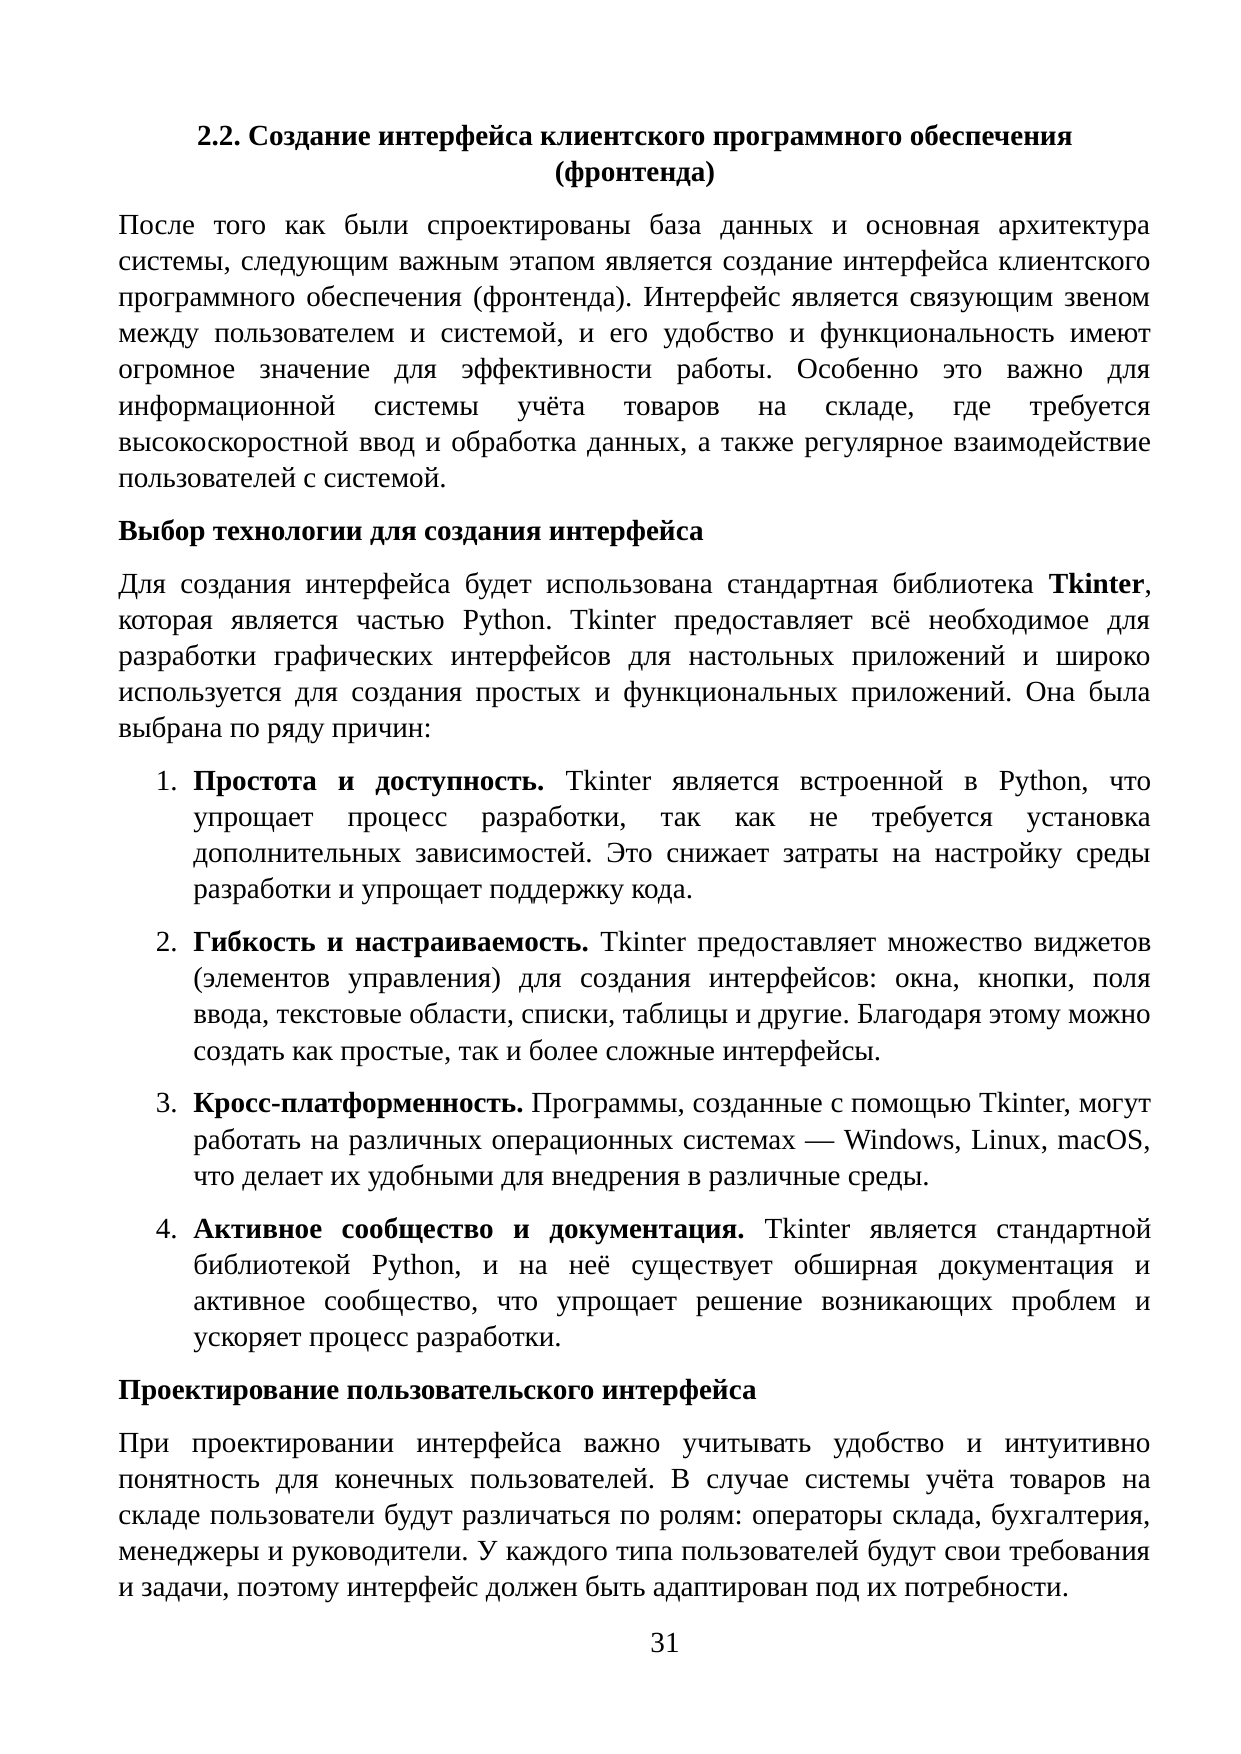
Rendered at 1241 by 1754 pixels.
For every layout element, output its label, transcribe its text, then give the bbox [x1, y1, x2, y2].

list Активное сообщество и документация. Tkinter является стандартной библиотекой Python, и на неё существует обширная документация и активное сообщество, что упрощает решение возникающих проблем и ускоряет процесс разработки. [156, 1211, 1152, 1353]
text После того как были спроектированы база данных и основная архитектура системы, следующим важным этапом является создание интерфейса клиентского программного обеспечения (фронтенда). Интерфейс является связующим звеном между пользователем и системой, и его удобство и функциональность имеют огромное значение для эффективности работы. Особенно это важно для информационной системы учёта товаров на складе, где требуется высокоскоростной ввод и обработка данных, а также регулярное взаимодействие пользователей с системой. [118, 207, 1152, 494]
list Простота и доступность. Tkinter является встроенной в Python, что упрощает процесс разработки, так как не требуется установка дополнительных зависимостей. Это снижает затраты на настройку среды разработки и упрощает поддержку кода. [156, 763, 1152, 905]
list Гибкость и настраиваемость. Tkinter предоставляет множество виджетов (элементов управления) для создания интерфейсов: окна, кнопки, поля ввода, текстовые области, списки, таблицы и другие. Благодаря этому можно создать как простые, так и более сложные интерфейсы. [156, 924, 1152, 1066]
text 2.2. Создание интерфейса клиентского программного обеспечения (фронтенда) [118, 118, 1152, 188]
text Выбор технологии для создания интерфейса [118, 513, 1152, 546]
text Для создания интерфейса будет использована стандартная библиотека Tkinter, которая является частью Python. Tkinter предоставляет всё необходимое для разработки графических интерфейсов для настольных приложений и широко используется для создания простых и функциональных приложений. Она была выбрана по ряду причин: [118, 566, 1152, 744]
text При проектировании интерфейса важно учитывать удобство и интуитивно понятность для конечных пользователей. В случае системы учёта товаров на складе пользователи будут различаться по ролям: операторы склада, бухгалтерия, менеджеры и руководители. У каждого типа пользователей будут свои требования и задачи, поэтому интерфейс должен быть адаптирован под их потребности. [118, 1425, 1152, 1603]
text Проектирование пользовательского интерфейса [118, 1372, 1152, 1406]
list Кросс-платформенность. Программы, созданные с помощью Tkinter, могут работать на различных операционных системах — Windows, Linux, macOS, что делает их удобными для внедрения в различные среды. [156, 1086, 1152, 1191]
